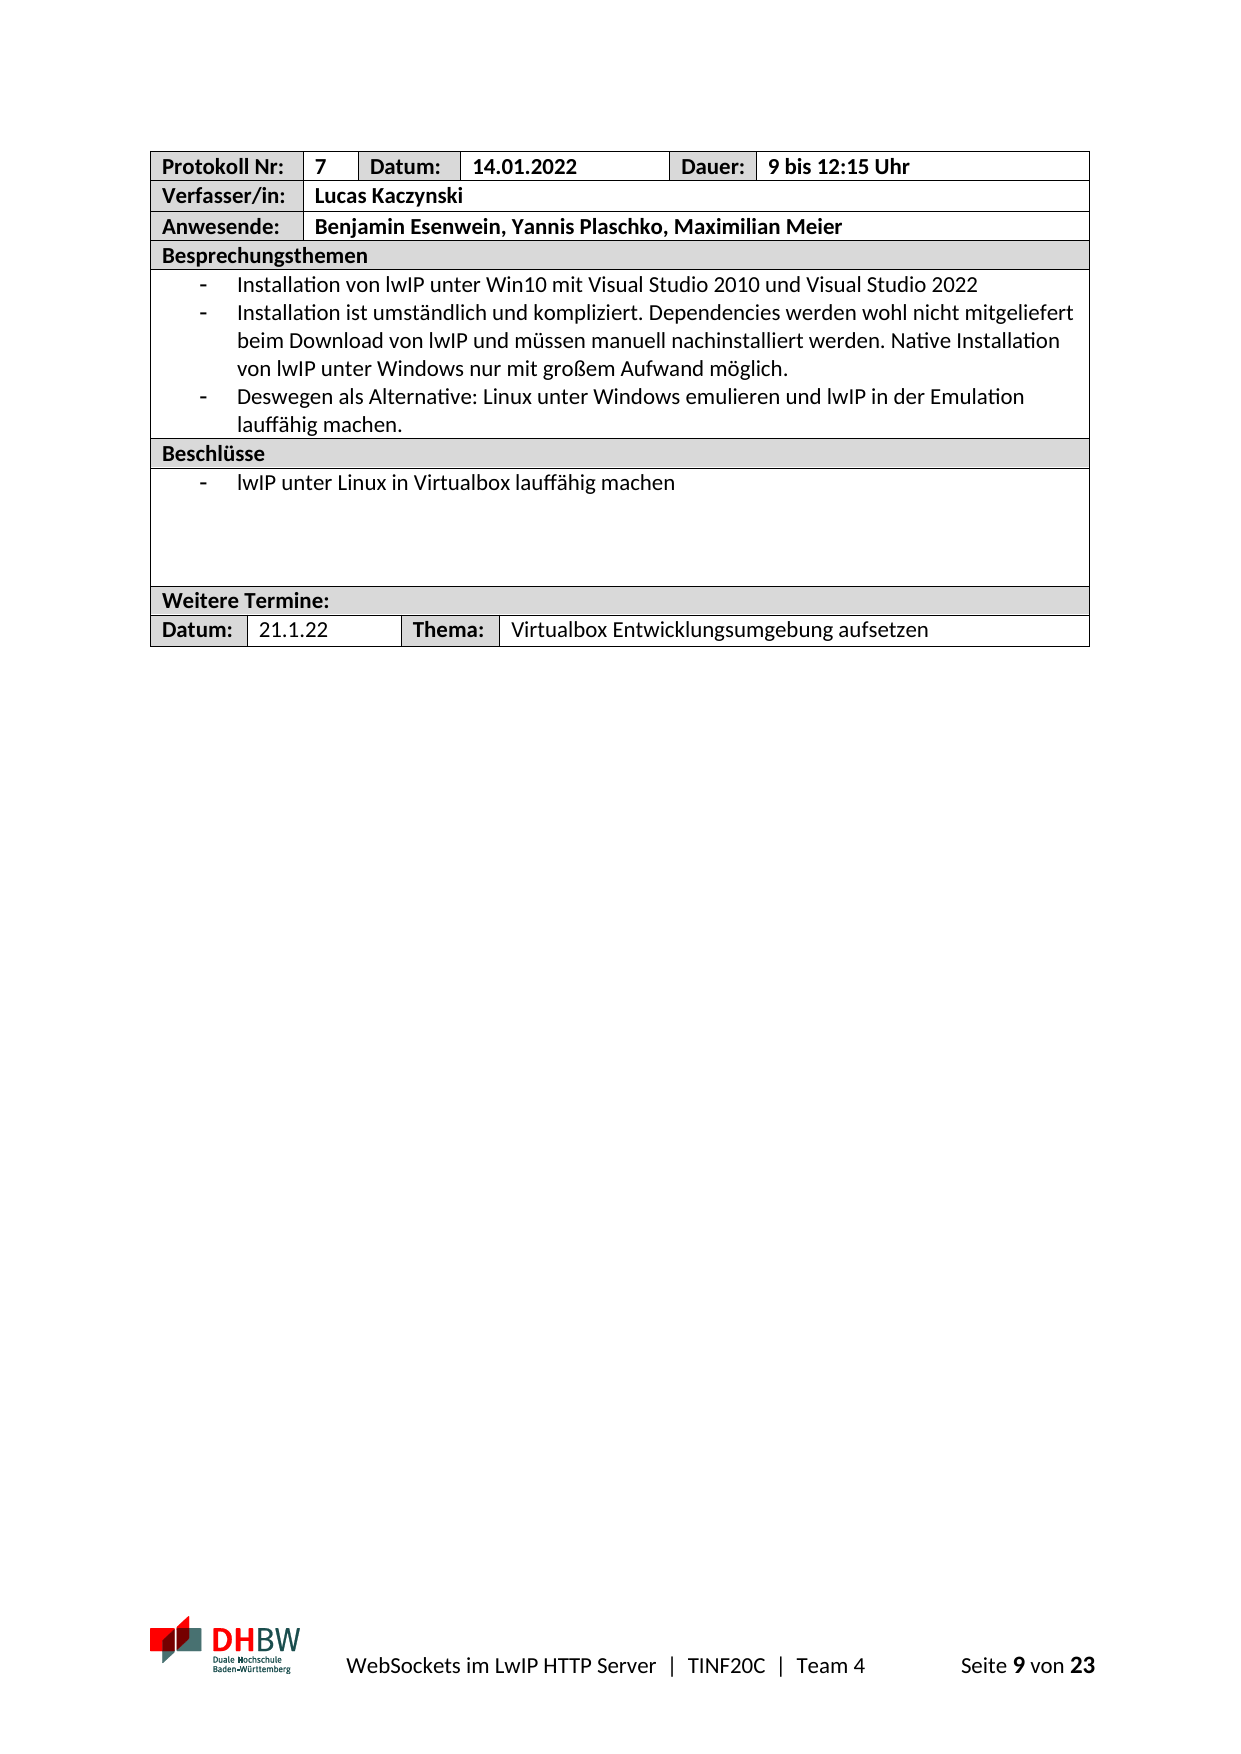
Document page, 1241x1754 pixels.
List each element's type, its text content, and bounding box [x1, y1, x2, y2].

table_cell lwIP unter Linux in Virtualbox lauffähig machen [151, 469, 1089, 586]
table_header Datum: [359, 152, 460, 180]
table_cell 21.1.22 [248, 616, 401, 646]
table_cell Verfasser/in: [151, 181, 303, 211]
table_cell Installation von lwIP unter Win10 mit Visual Studio 2010 und Visual Studio 2022 Installation ist umständlich und kompliziert. Dependencies werden wohl nicht mitgeliefert beim Download von lwIP und müssen manuell nachinstalliert werden. Native Installation von lwIP unter Windows nur mit großem Aufwand möglich. Deswegen als Alternative: Linux unter Windows emulieren und lwIP in der Emulation lauffähig machen. [151, 270, 1089, 438]
table_header Dauer: [670, 152, 756, 180]
table_header 14.01.2022 [461, 152, 669, 180]
table_cell Besprechungsthemen [151, 241, 1089, 269]
table_cell Benjamin Esenwein, Yannis Plaschko, Maximilian Meier [304, 212, 1089, 240]
table_header 9 bis 12:15 Uhr [757, 152, 1089, 180]
table_header Protokoll Nr: [151, 152, 303, 180]
table_cell Beschlüsse [151, 439, 1089, 467]
table_cell Lucas Kaczynski [304, 181, 1089, 211]
table_header 7 [304, 152, 358, 180]
table_cell Datum: [151, 616, 247, 646]
table_cell Anwesende: [151, 212, 303, 240]
table_cell Weitere Termine: [151, 587, 1089, 614]
table_cell Thema: [402, 616, 499, 646]
table_cell Virtualbox Entwicklungsumgebung aufsetzen [500, 616, 1089, 646]
